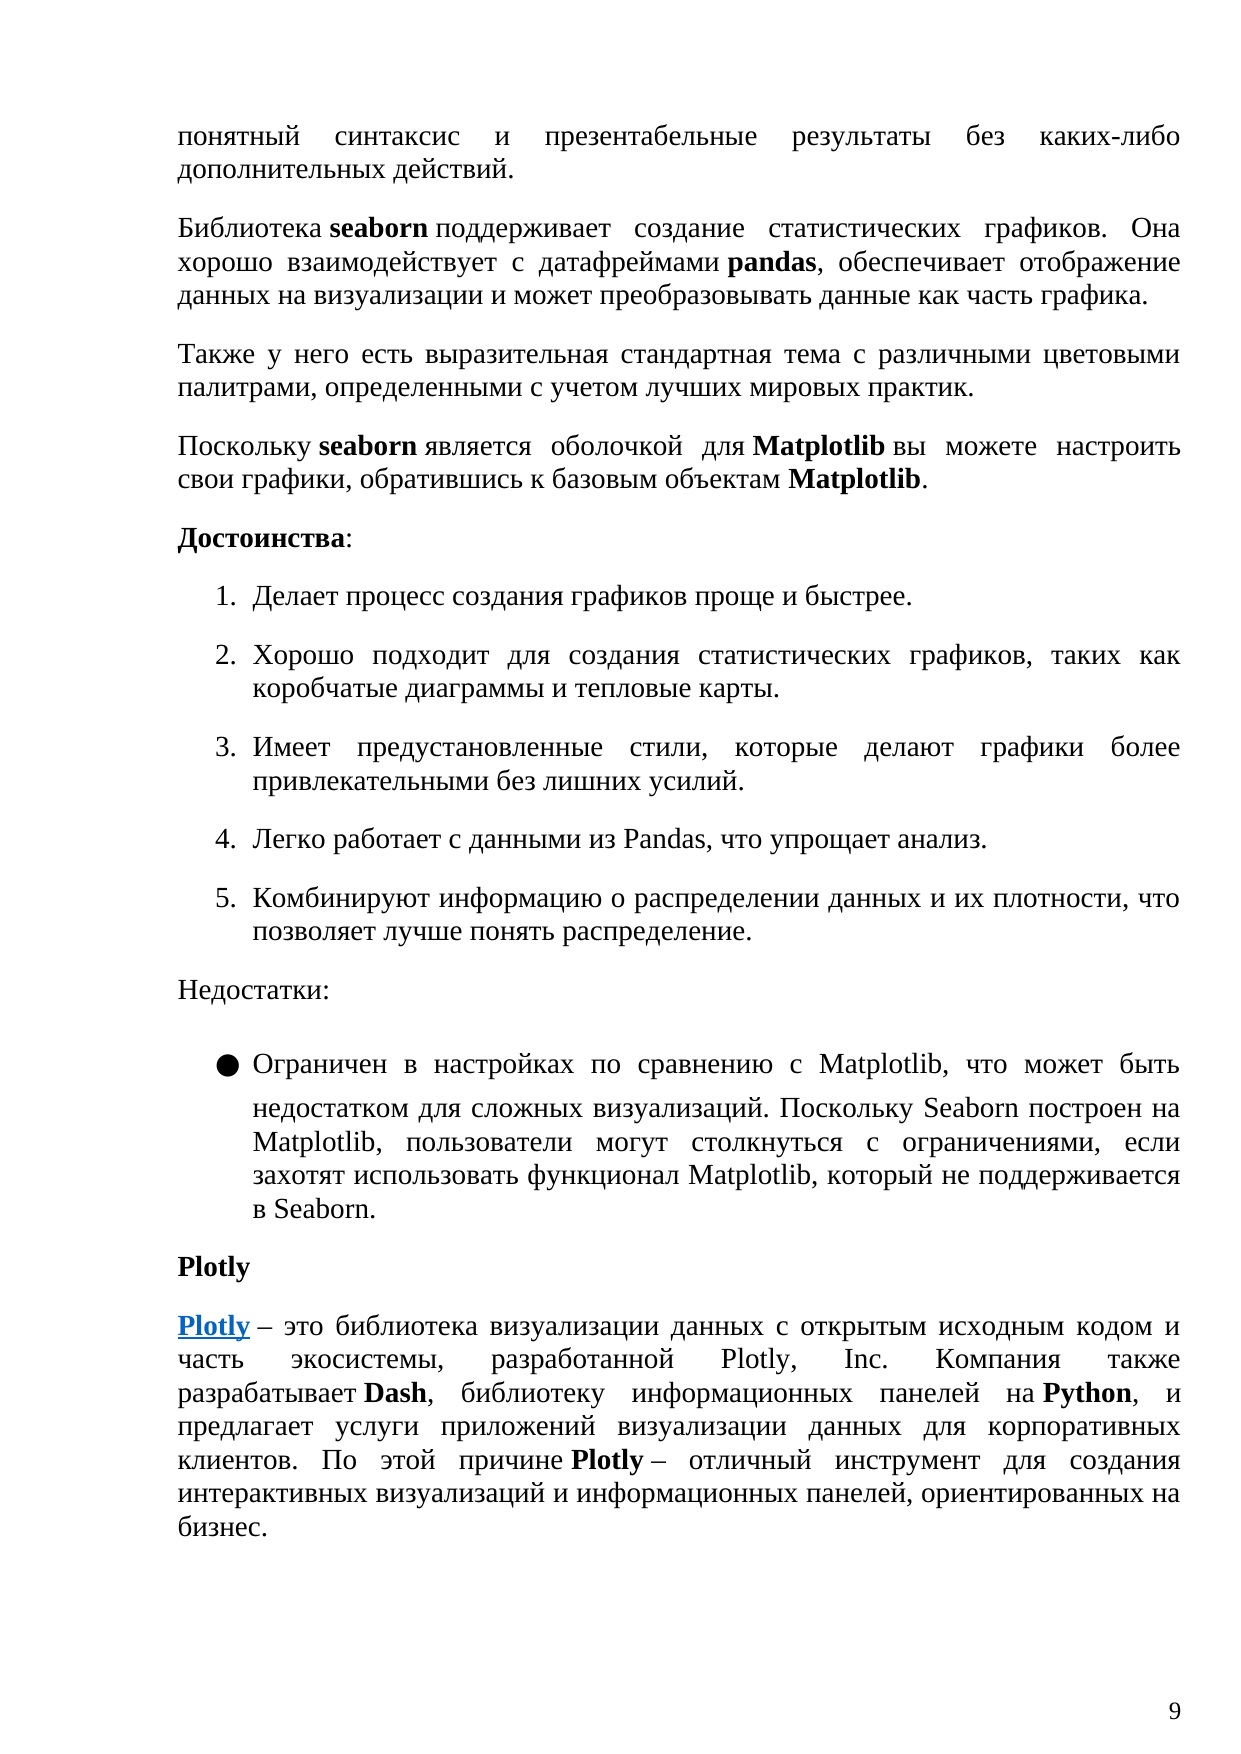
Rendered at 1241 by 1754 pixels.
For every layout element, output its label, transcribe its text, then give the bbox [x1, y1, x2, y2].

text Недостатки: [177, 972, 1181, 1005]
list Имеет предустановленные стили, которые делают графики более привлекательными без лишних усилий. [215, 729, 1181, 796]
list Легко работает с данными из Pandas, что упрощает анализ. [215, 821, 1181, 855]
text Plotly [177, 1249, 1181, 1283]
text Библиотека seaborn поддерживает создание статистических графиков. Она хорошо взаимодействует с датафреймами pandas, обеспечивает отображение данных на визуализации и может преобразовывать данные как часть графика. [177, 210, 1181, 311]
text Достоинства: [177, 520, 1181, 553]
list Комбинируют информацию о распределении данных и их плотности, что позволяет лучше понять распределение. [215, 880, 1181, 947]
list Хорошо подходит для создания статистических графиков, таких как коробчатые диаграммы и тепловые карты. [215, 637, 1181, 704]
list Ограничен в настройках по сравнению с Matplotlib, что может быть недостатком для сложных визуализаций. Поскольку Seaborn построен на Matplotlib, пользователи могут столкнуться с ограничениями, если захотят использовать функционал Matplotlib, который не поддерживается в Seaborn. [215, 1030, 1181, 1224]
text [177, 118, 1181, 185]
text Также у него есть выразительная стандартная тема с различными цветовыми палитрами, определенными с учетом лучших мировых практик. [177, 336, 1181, 403]
text Plotly – это библиотека визуализации данных с открытым исходным кодом и часть экосистемы, разработанной Plotly, Inc. Компания также разрабатывает Dash, библиотеку информационных панелей на Python, и предлагает услуги приложений визуализации данных для корпоративных клиентов. По этой причине Plotly – отличный инструмент для создания интерактивных визуализаций и информационных панелей, ориентированных на бизнес. [177, 1308, 1181, 1543]
text Поскольку seaborn является оболочкой для Matplotlib вы можете настроить свои графики, обратившись к базовым объектам Matplotlib. [177, 428, 1181, 495]
list Делает процесс создания графиков проще и быстрее. [215, 578, 1181, 612]
